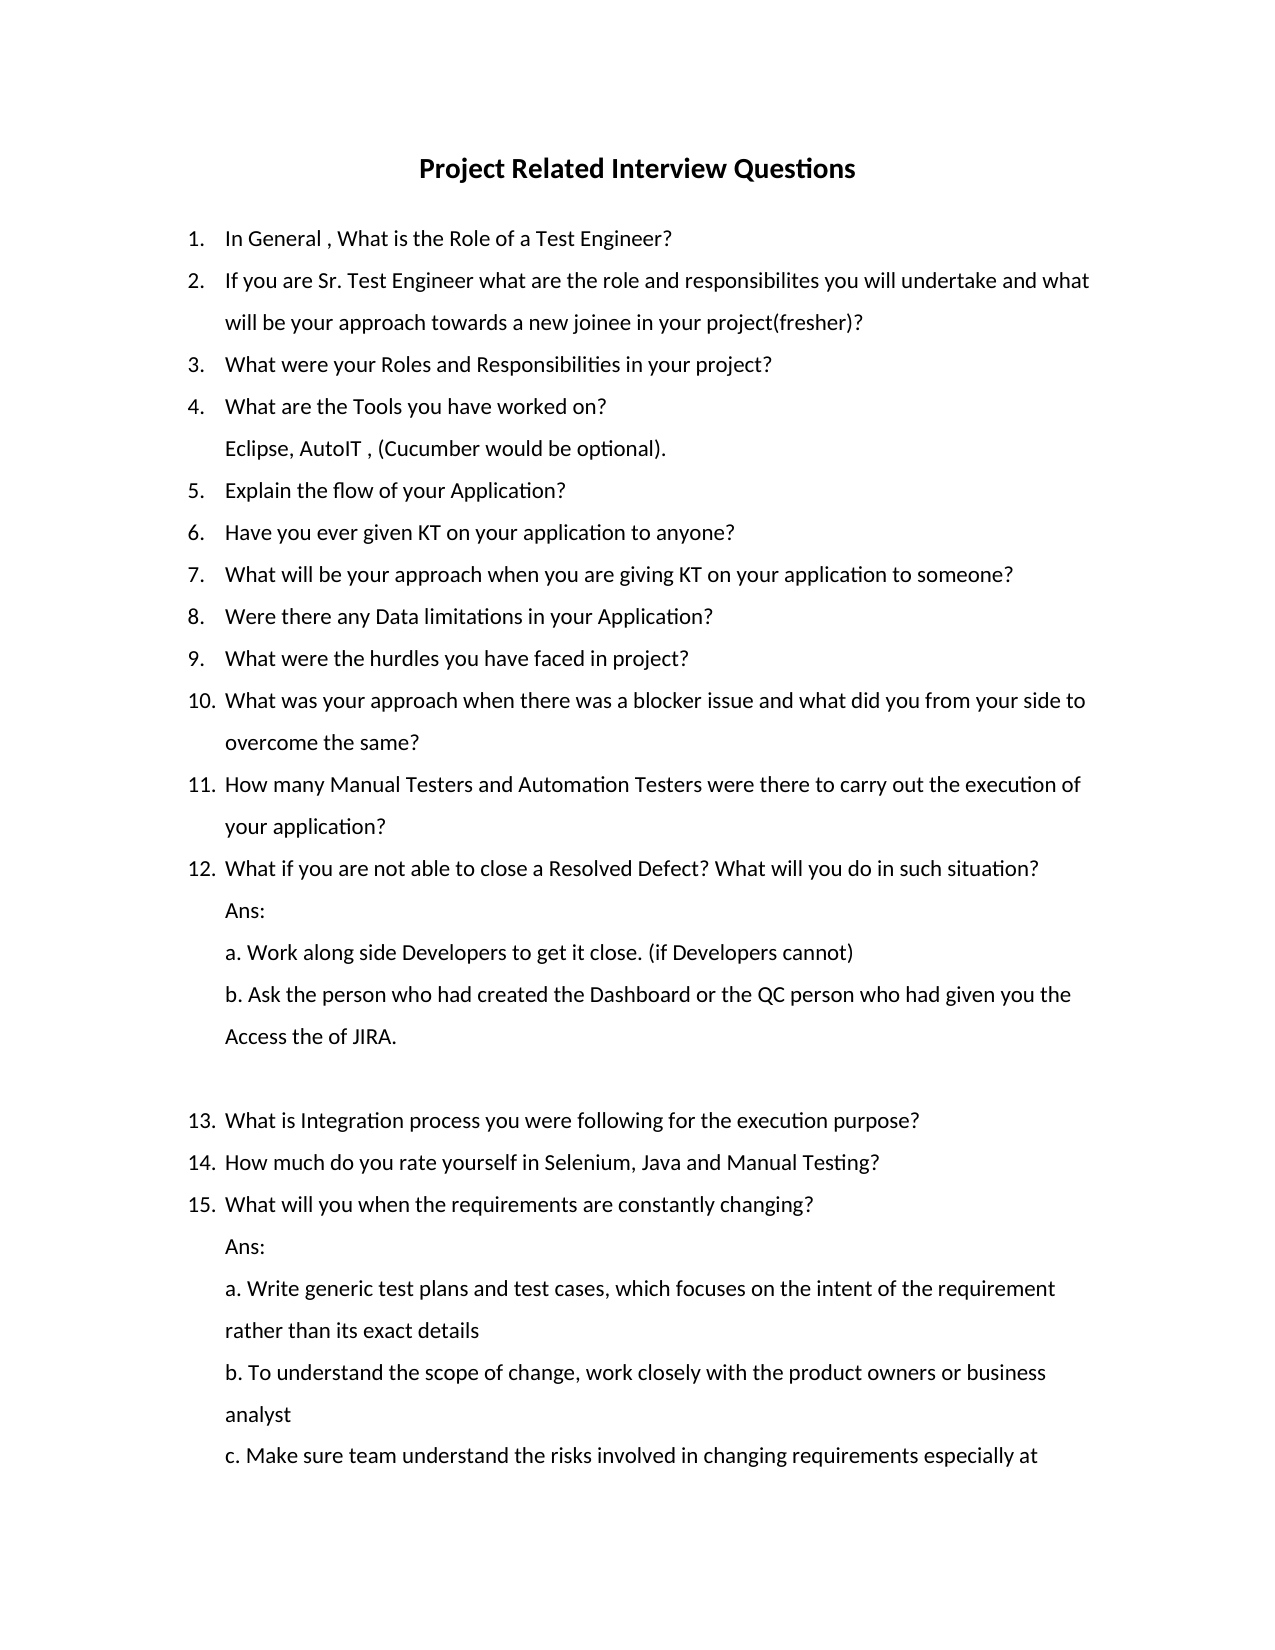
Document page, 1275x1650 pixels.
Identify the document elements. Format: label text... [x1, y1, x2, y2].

list What will you when the requirements are constantly changing? [187, 1190, 1125, 1218]
text Project Related Interview Questions [150, 150, 1125, 186]
list How much do you rate yourself in Selenium, Java and Manual Testing? [187, 1148, 1125, 1176]
list What were your Roles and Responsibilities in your project? [187, 350, 1125, 378]
list What are the Tools you have worked on? [187, 392, 1125, 420]
list Ans: [225, 1232, 1125, 1260]
list analyst [225, 1400, 1125, 1428]
list How many Manual Testers and Automation Testers were there to carry out the execution of your application? [187, 770, 1125, 840]
list a. Write generic test plans and test cases, which focuses on the intent of the requirement [225, 1274, 1125, 1302]
list What was your approach when there was a blocker issue and what did you from your side to overcome the same? [187, 686, 1125, 756]
list In General , What is the Role of a Test Engineer? [187, 224, 1125, 252]
list What if you are not able to close a Resolved Defect? What will you do in such situation? [187, 854, 1125, 882]
list a. Work along side Developers to get it close. (if Developers cannot) [225, 938, 1125, 966]
list What were the hurdles you have faced in project? [187, 644, 1125, 672]
list b. To understand the scope of change, work closely with the product owners or business [225, 1358, 1125, 1386]
list What is Integration process you were following for the execution purpose? [187, 1106, 1125, 1134]
list If you are Sr. Test Engineer what are the role and responsibilites you will undertake and what will be your approach towards a new joinee in your project(fresher)? [187, 266, 1125, 336]
list b. Ask the person who had created the Dashboard or the QC person who had given you the Access the of JIRA. [225, 980, 1125, 1050]
list Were there any Data limitations in your Application? [187, 602, 1125, 630]
list rather than its exact details [225, 1316, 1125, 1344]
list Have you ever given KT on your application to anyone? [187, 518, 1125, 546]
list What will be your approach when you are giving KT on your application to someone? [187, 560, 1125, 588]
list Explain the flow of your Application? [187, 476, 1125, 504]
list Ans: [225, 896, 1125, 924]
list Eclipse, AutoIT , (Cucumber would be optional). [225, 434, 1125, 462]
list c. Make sure team understand the risks involved in changing requirements especially at [225, 1442, 1125, 1470]
